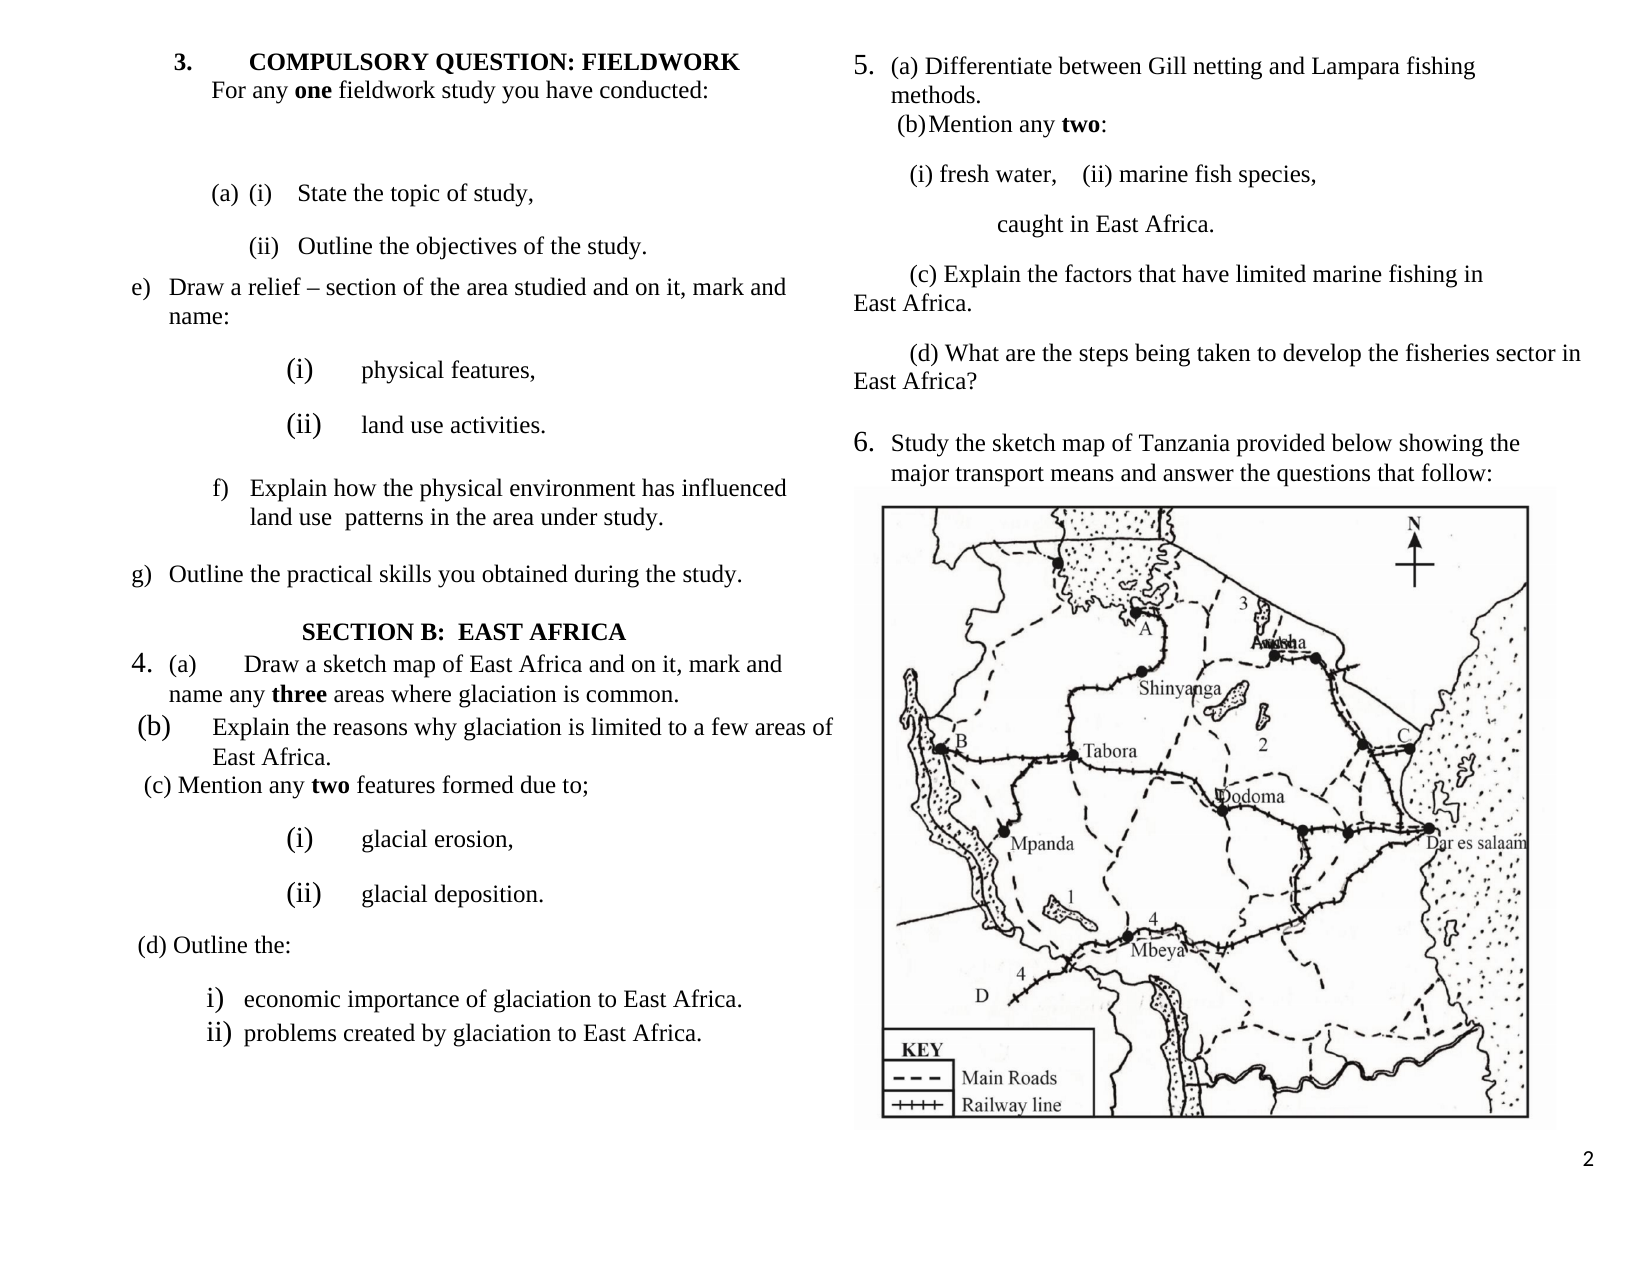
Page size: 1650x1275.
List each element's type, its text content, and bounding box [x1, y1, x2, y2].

table_cell (a) (i) State the topic of study, [174, 179, 844, 231]
list Draw a relief – section of the area studied and on it, mark and name: [131, 272, 836, 330]
list physical features, [286, 351, 836, 385]
list (a) Draw a sketch map of East Africa and on it, mark and name any three areas where glaciation is common. [131, 646, 783, 708]
text (b) Mention any two: [853, 109, 1594, 138]
text (d) Outline the: [94, 930, 834, 959]
text (i) fresh water, (ii) marine fish species, [853, 159, 1505, 187]
table_cell (ii) Outline the objectives of the study. [174, 231, 844, 272]
list Study the sketch map of Tanzania provided below showing the major transport means and answer the questions that follow: [853, 424, 1542, 486]
list Outline the practical skills you obtained during the study. [131, 559, 836, 588]
text SECTION B: EAST AFRICA [94, 617, 834, 646]
list glacial erosion, [286, 820, 836, 854]
list glacial deposition. [286, 875, 836, 909]
list economic importance of glaciation to East Africa. [206, 980, 836, 1014]
text (c) Mention any two features formed due to; [94, 770, 834, 799]
list (a) Differentiate between Gill netting and Lampara fishing methods. [853, 47, 1542, 109]
table_header 3. COMPULSORY QUESTION: FIELDWORK For any one fieldwork study you have conducted: [174, 47, 844, 178]
list Explain how the physical environment has influenced land use patterns in the area under study. [212, 473, 836, 559]
list land use activities. [286, 406, 836, 439]
text (d) What are the steps being taken to develop the fisheries sector in East Africa? [853, 338, 1595, 395]
text caught in East Africa. [853, 209, 1505, 238]
picture [853, 486, 1557, 1130]
list problems created by glaciation to East Africa. [206, 1014, 836, 1047]
list Explain the reasons why glaciation is limited to a few areas of East Africa. [137, 708, 834, 770]
text (c) Explain the factors that have limited marine fishing in East Africa. [853, 259, 1505, 316]
